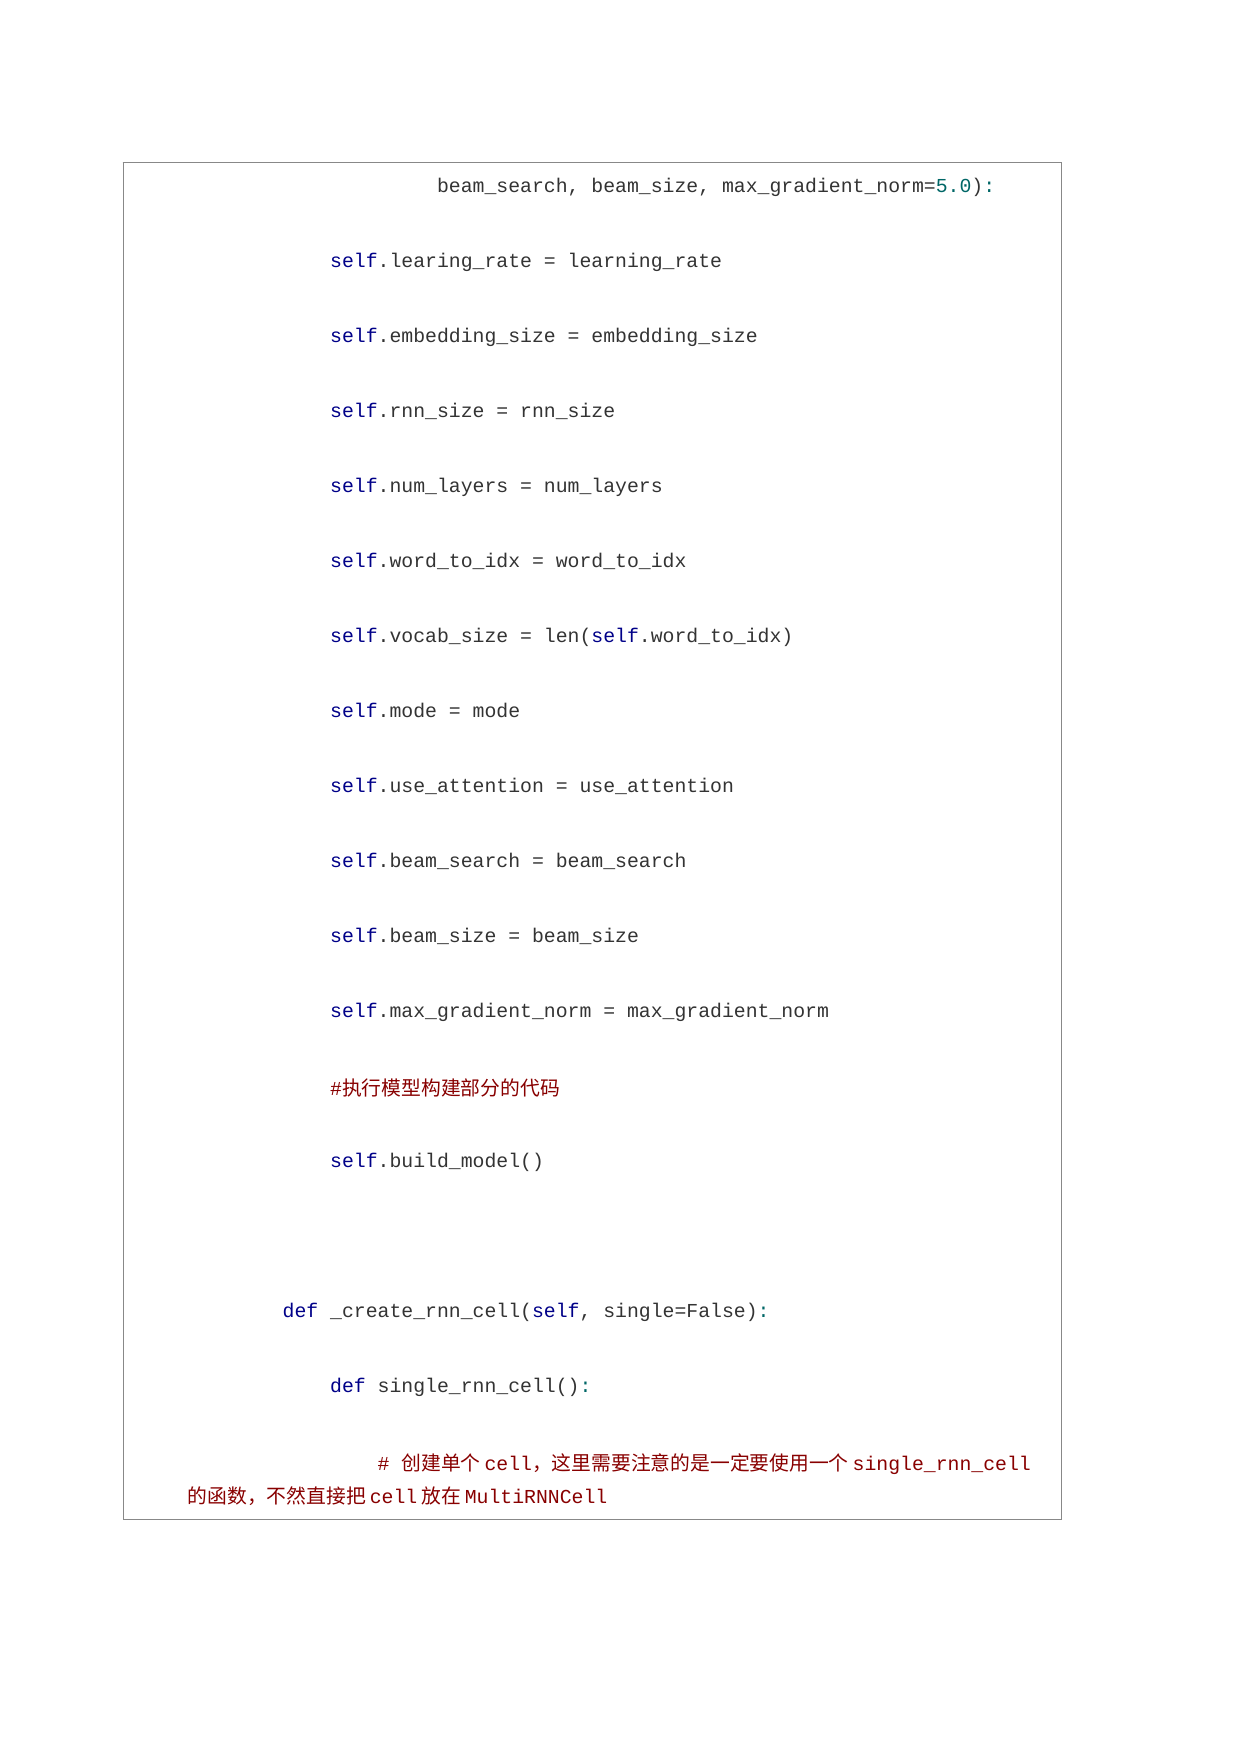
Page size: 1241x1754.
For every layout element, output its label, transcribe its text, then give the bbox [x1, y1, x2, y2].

text self.mode = mode [124, 687, 1061, 728]
text self.num_layers = num_layers [124, 462, 1061, 503]
text beam_search, beam_size, max_gradient_norm=5.0): [124, 163, 1061, 203]
text self.build_model() [124, 1137, 1061, 1178]
text self.embedding_size = embedding_size [124, 312, 1061, 353]
text def single_rnn_cell(): [124, 1362, 1061, 1403]
text self.word_to_idx = word_to_idx [124, 537, 1061, 578]
text self.beam_search = beam_search [124, 837, 1061, 878]
text self.max_gradient_norm = max_gradient_norm [124, 987, 1061, 1028]
text self.learing_rate = learning_rate [124, 237, 1061, 278]
text self.beam_size = beam_size [124, 912, 1061, 953]
text self.use_attention = use_attention [124, 762, 1061, 803]
text def _create_rnn_cell(self, single=False): [124, 1287, 1061, 1328]
text self.vocab_size = len(self.word_to_idx) [124, 612, 1061, 653]
text self.rnn_size = rnn_size [124, 387, 1061, 428]
text # 创建单个cell，这里需要注意的是一定要使用一个single_rnn_cell的函数，不然直接把cell放在MultiRNNCell [124, 1437, 1061, 1519]
text #执行模型构建部分的代码 [124, 1062, 1061, 1103]
